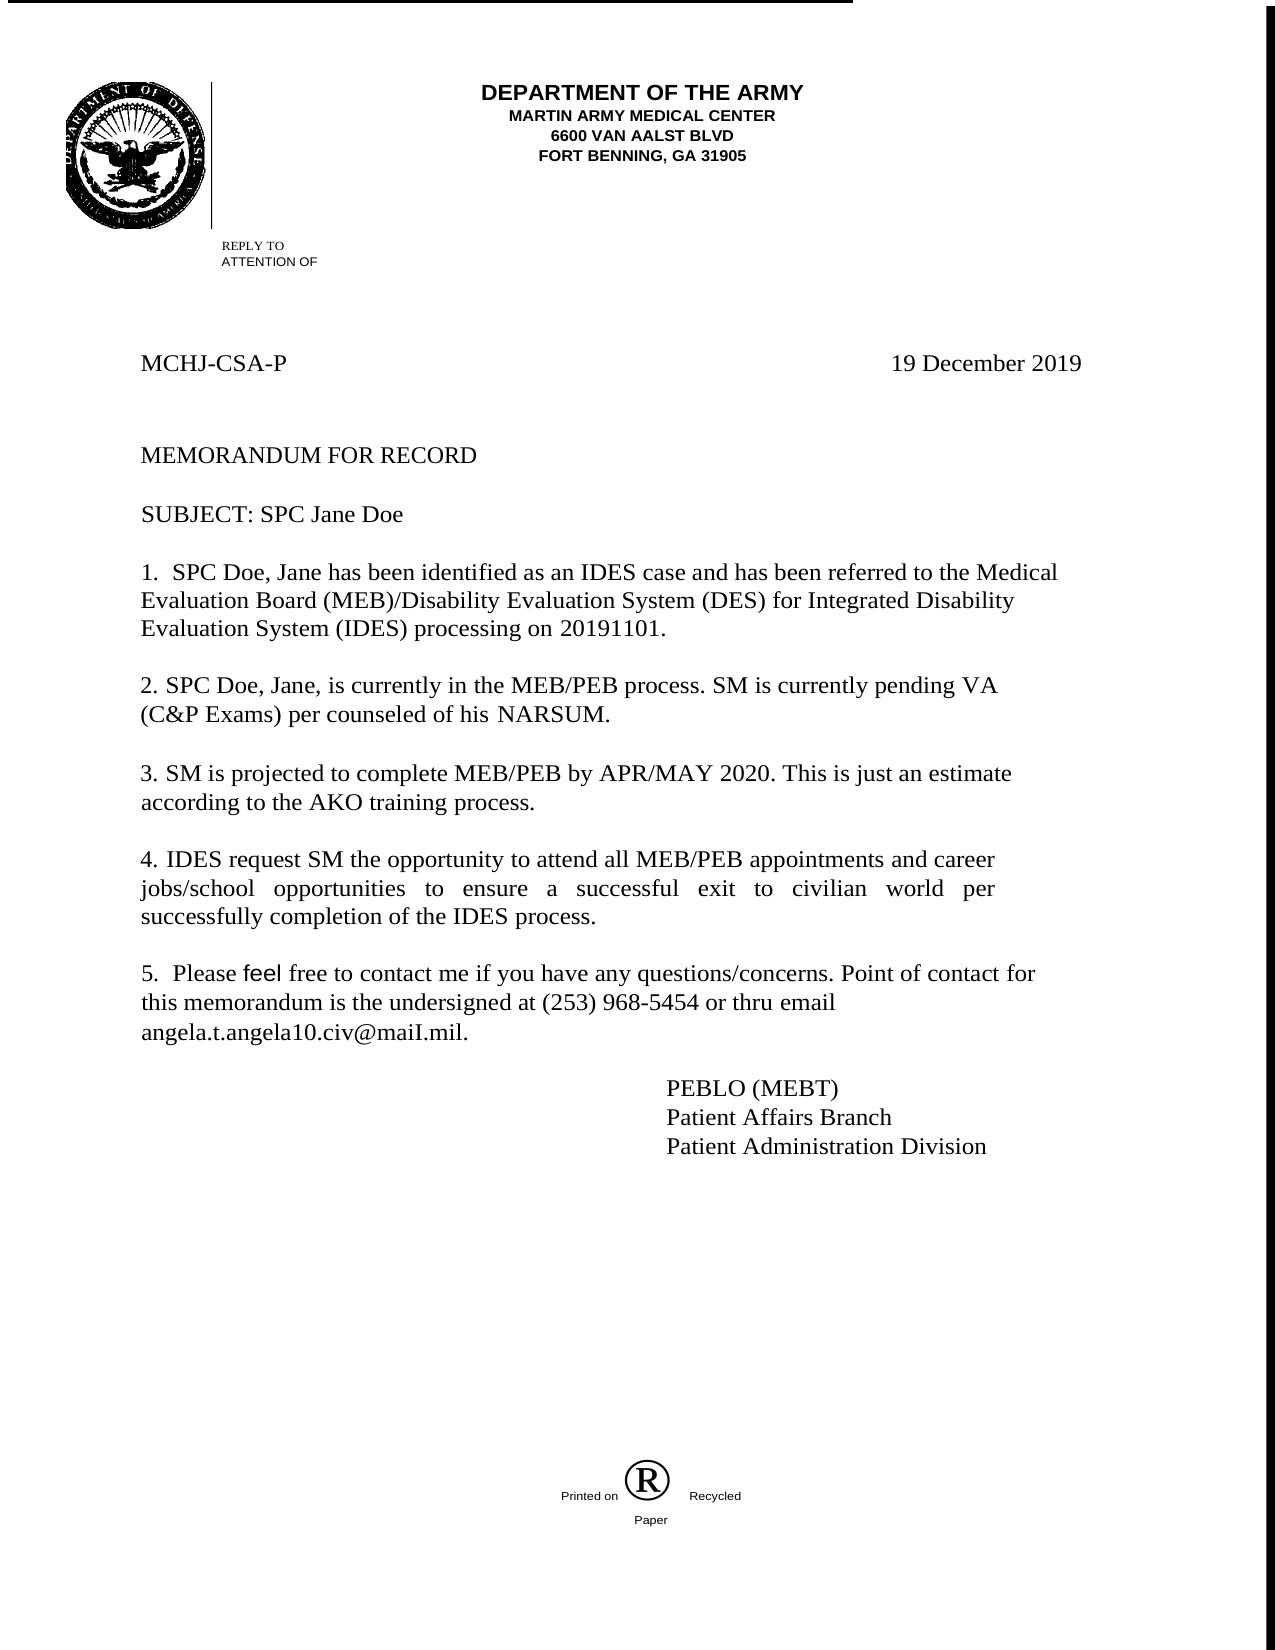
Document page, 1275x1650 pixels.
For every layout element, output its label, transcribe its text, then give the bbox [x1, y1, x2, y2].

list Please feel free to contact me if you have any questions/concerns. Point of contact for this memorandum is the undersigned at (253) 968-5454 or thru email [141, 959, 1072, 1016]
text MARTIN ARMY MEDICAL CENTER [507, 106, 778, 124]
list SPC Doe, Jane has been identified as an IDES case and has been referred to the Medical Evaluation Board (MEB)/Disability Evaluation System (DES) for Integrated Disability Evaluation System (IDES) processing on 20191101. [140, 557, 1100, 642]
text MCHJ-CSA-P 19 December 2019 [140, 349, 1110, 377]
list IDES request SM the opportunity to attend all MEB/PEB appointments and career jobs/school opportunities to ensure a successful exit to civilian world per successfully completion of the IDES process. [140, 846, 995, 930]
list SM is projected to complete MEB/PEB by APR/MAY 2020. This is just an estimate according to the AKO training process. [140, 759, 1016, 815]
text REPLY TO [222, 239, 321, 253]
list SPC Doe, Jane, is currently in the MEB/PEB process. SM is currently pending VA (C&P Exams) per counseled of his NARSUM. [140, 671, 1058, 728]
text Patient Administration Division [666, 1132, 1110, 1160]
text DEPARTMENT OF THE ARMY [478, 80, 807, 105]
text Printed on ® Recycled Paper [545, 1444, 756, 1526]
picture [66, 82, 213, 229]
text PEBLO (MEBT) [666, 1074, 1110, 1102]
text 6600 VAN AALST BLVD [507, 126, 778, 144]
text SUBJECT: SPC Jane Doe [141, 500, 1110, 527]
text angela.t.angela10.civ@maiI.mil. [66, 1018, 1110, 1046]
text FORT BENNING, GA 31905 [507, 147, 778, 164]
text Patient Affairs Branch [666, 1103, 1110, 1131]
text MEMORANDUM FOR RECORD [140, 442, 1110, 469]
text ATTENTION OF [221, 254, 321, 269]
